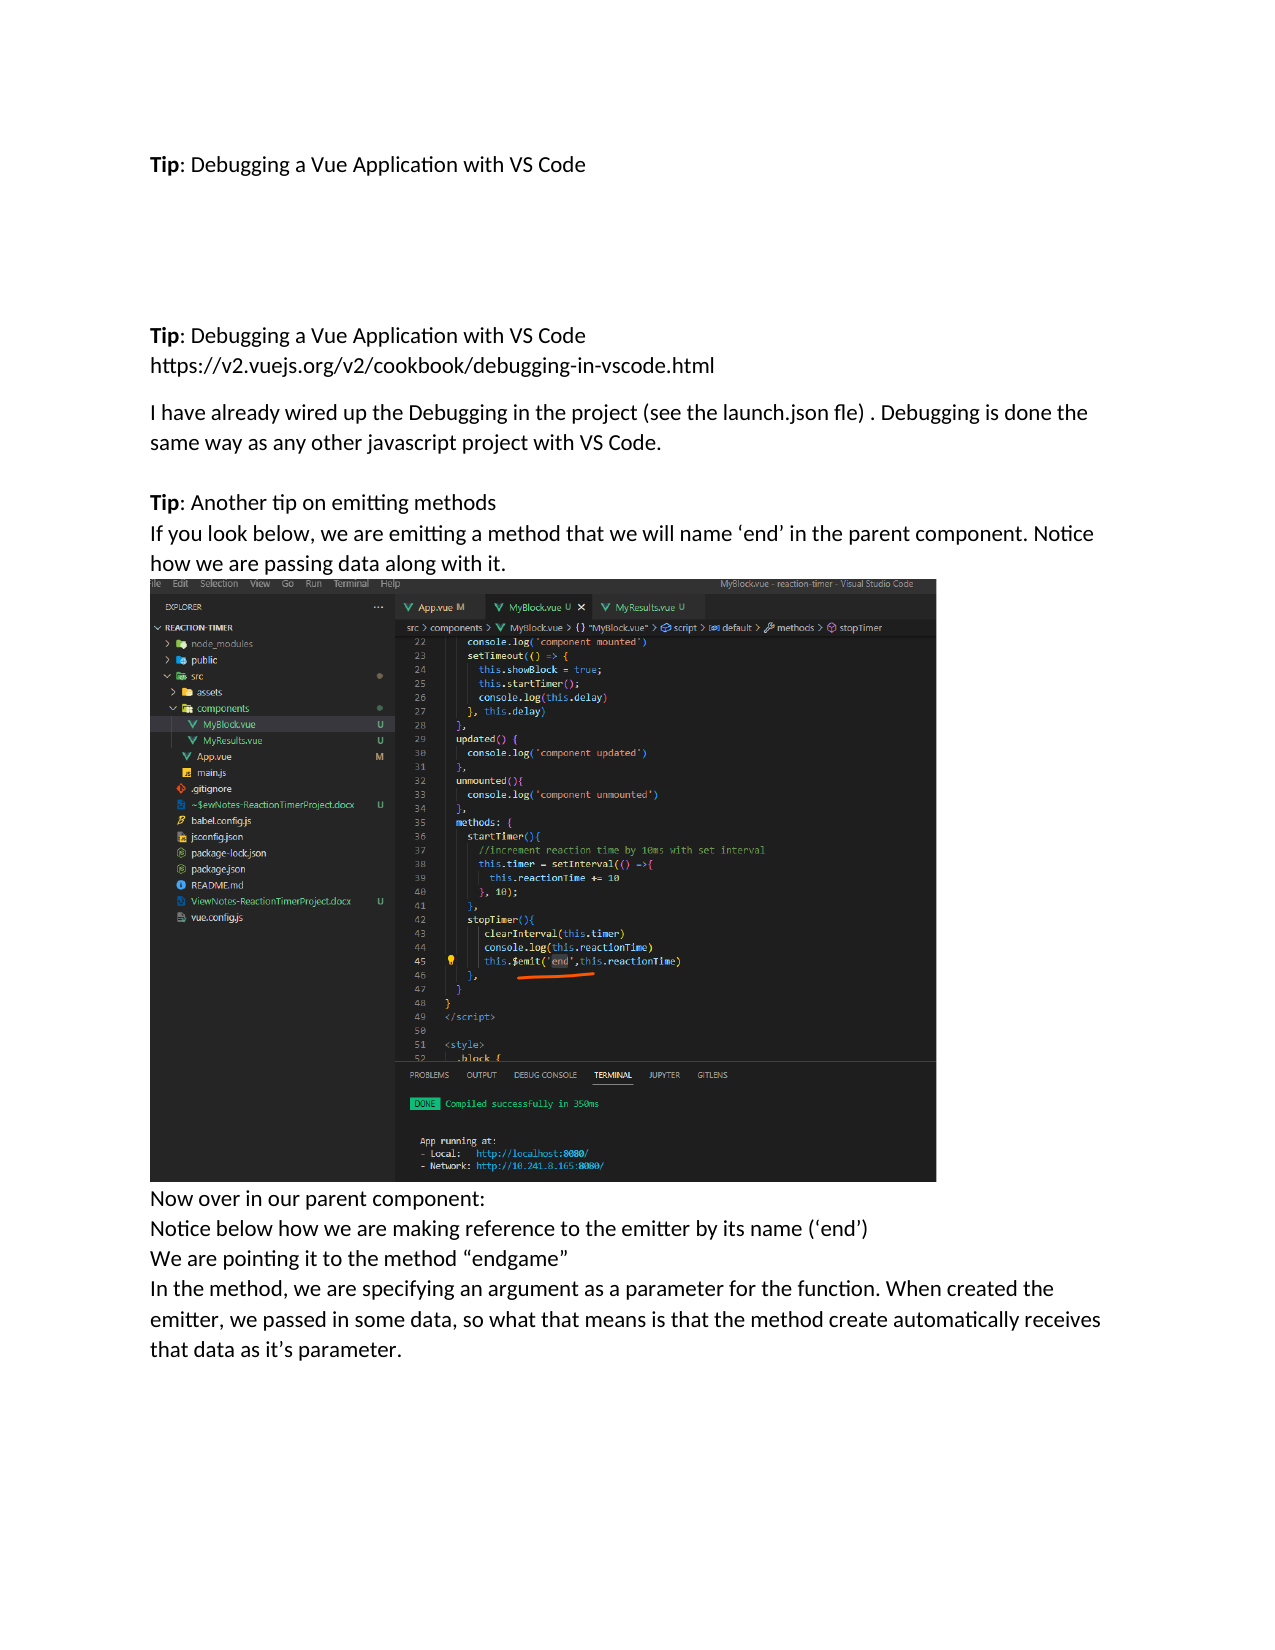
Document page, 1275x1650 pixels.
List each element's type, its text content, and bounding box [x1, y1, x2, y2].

text Tip: Debugging a Vue Application with VS Code [150, 150, 1125, 178]
picture [150, 579, 937, 1182]
text Tip: Debugging a Vue Application with VS Code https://v2.vuejs.org/v2/cookbook/debugging-in-vscode.html [150, 291, 1125, 379]
